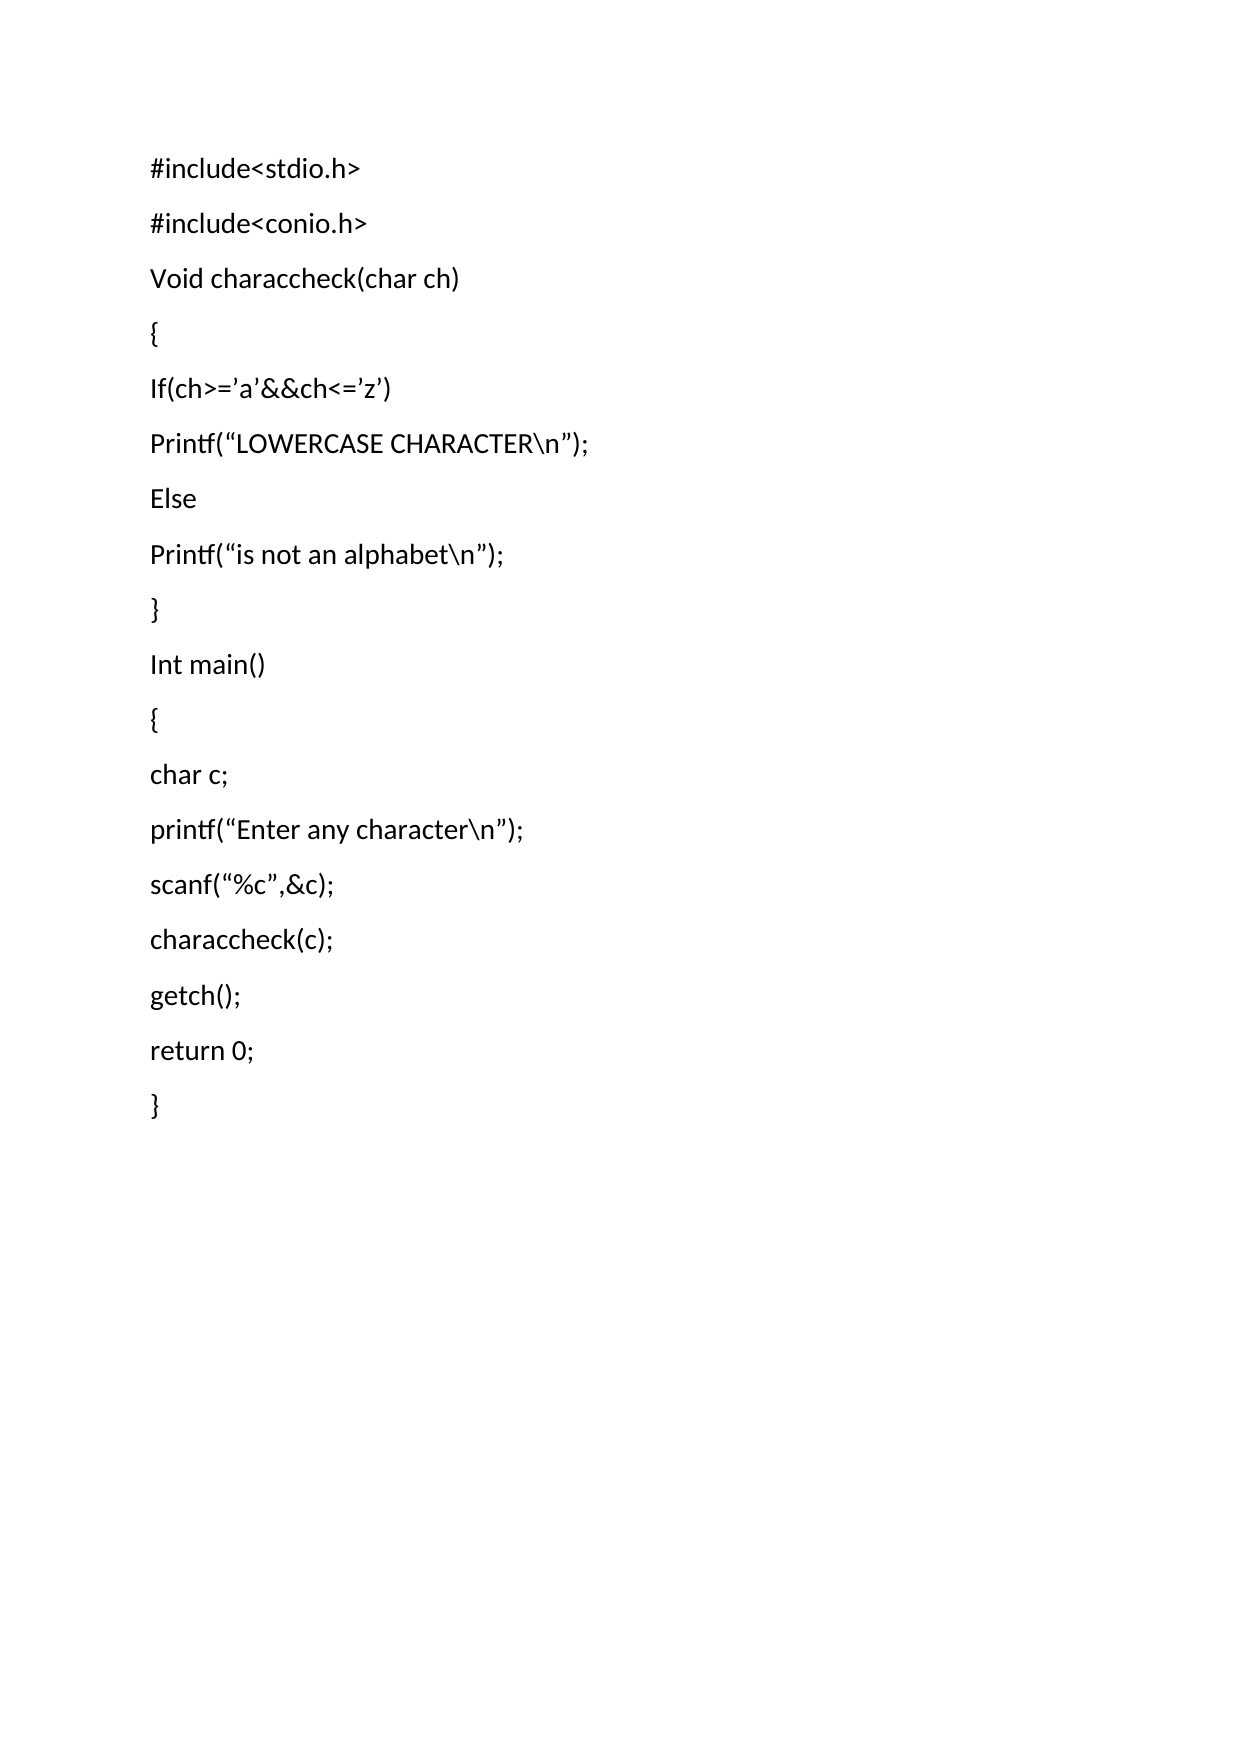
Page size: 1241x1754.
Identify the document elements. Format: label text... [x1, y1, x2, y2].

text getch(); [150, 977, 1090, 1012]
text { [150, 315, 1090, 351]
text If(ch>=’a’&&ch<=’z’) [150, 370, 1090, 406]
text { [150, 701, 1090, 737]
text characcheck(c); [150, 921, 1090, 957]
text Printf(“LOWERCASE CHARACTER\n”); [150, 426, 1090, 461]
text Int main() [150, 646, 1090, 682]
text Else [150, 481, 1090, 516]
text Void characcheck(char ch) [150, 260, 1090, 296]
text char c; [150, 756, 1090, 792]
text } [150, 1087, 1090, 1122]
text } [150, 591, 1090, 626]
text Printf(“is not an alphabet\n”); [150, 536, 1090, 571]
text printf(“Enter any character\n”); [150, 811, 1090, 847]
text return 0; [150, 1032, 1090, 1067]
text #include<stdio.h> [150, 150, 1090, 186]
text #include<conio.h> [150, 205, 1090, 241]
text scanf(“%c”,&c); [150, 866, 1090, 902]
